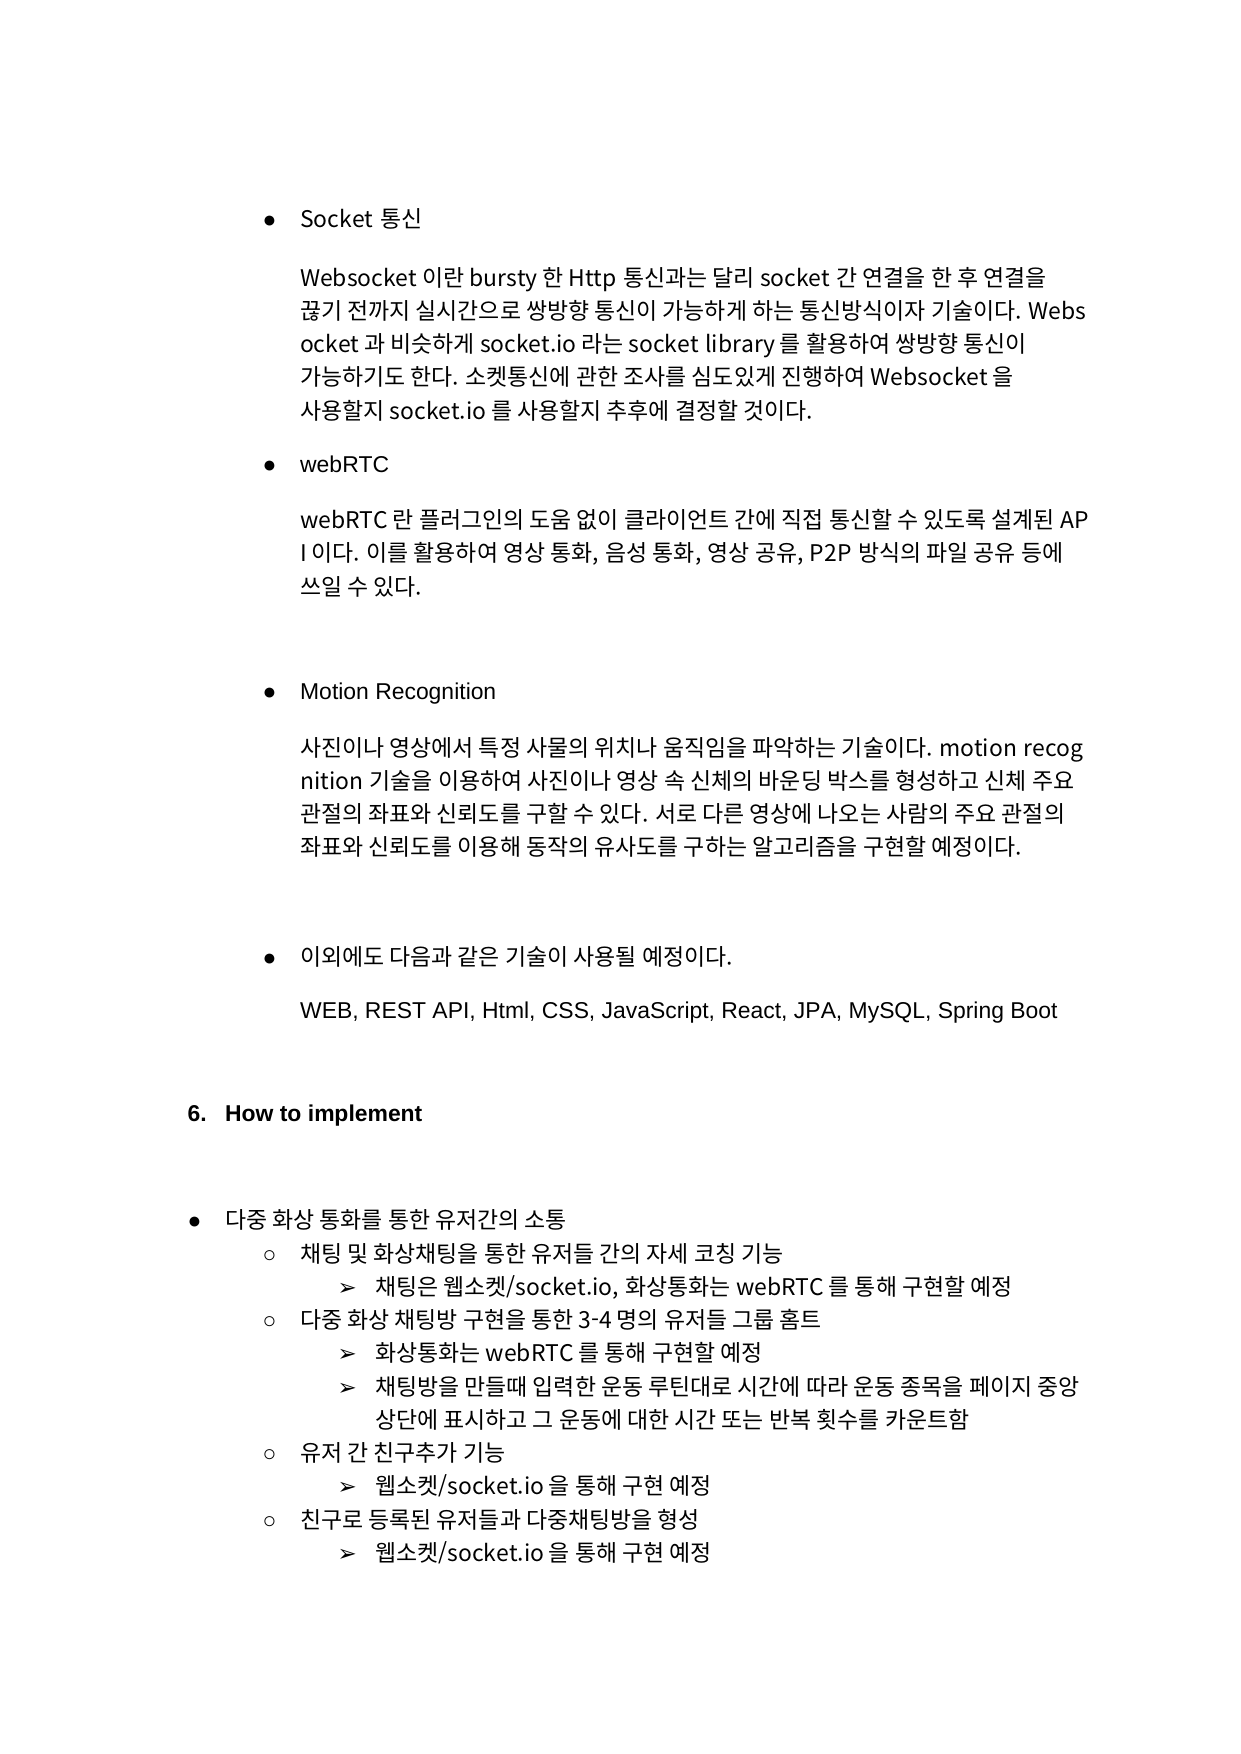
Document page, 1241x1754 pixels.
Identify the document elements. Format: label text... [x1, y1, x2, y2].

list 화상통화는 webRTC를 통해 구현할 예정 [337, 1335, 1090, 1368]
list webRTC [262, 451, 1090, 477]
text 사진이나 영상에서 특정 사물의 위치나 움직임을 파악하는 기술이다. motion recognition 기술을 이용하여 사진이나 영상 속 신체의 바운딩 박스를 형성하고 신체 주요 관절의 좌표와 신뢰도를 구할 수 있다. 서로 다른 영상에 나오는 사람의 주요 관절의 좌표와 신뢰도를 이용해 동작의 유사도를 구하는 알고리즘을 구현할 예정이다. [300, 729, 1090, 862]
list 다중 화상 통화를 통한 유저간의 소통 [187, 1202, 1090, 1236]
list 유저 간 친구추가 기능 [262, 1435, 1090, 1468]
list 채팅 및 화상채팅을 통한 유저들 간의 자세 코칭 기능 [262, 1236, 1090, 1269]
list 이외에도 다음과 같은 기술이 사용될 예정이다. [262, 939, 1090, 972]
text WEB, REST API, Html, CSS, JavaScript, React, JPA, MySQL, Spring Boot [225, 997, 1090, 1023]
list Motion Recognition [262, 678, 1090, 704]
list Socket 통신 [262, 201, 1090, 234]
text Websocket이란 bursty한 Http 통신과는 달리 socket 간 연결을 한 후 연결을 끊기 전까지 실시간으로 쌍방향 통신이 가능하게 하는 통신방식이자 기술이다. Websocket과 비슷하게 socket.io라는 socket library를 활용하여 쌍방향 통신이 가능하기도 한다. 소켓통신에 관한 조사를 심도있게 진행하여 Websocket을 사용할지 socket.io를 사용할지 추후에 결정할 것이다. [300, 259, 1090, 426]
list 웹소켓/socket.io을 통해 구현 예정 [337, 1535, 1090, 1568]
list How to implement [187, 1100, 1090, 1126]
text webRTC란 플러그인의 도움 없이 클라이언트 간에 직접 통신할 수 있도록 설계된 API이다. 이를 활용하여 영상 통화, 음성 통화, 영상 공유, P2P 방식의 파일 공유 등에 쓰일 수 있다. [300, 502, 1090, 602]
list 채팅은 웹소켓/socket.io, 화상통화는 webRTC를 통해 구현할 예정 [337, 1269, 1090, 1302]
list 채팅방을 만들때 입력한 운동 루틴대로 시간에 따라 운동 종목을 페이지 중앙 상단에 표시하고 그 운동에 대한 시간 또는 반복 횟수를 카운트함 [337, 1368, 1090, 1435]
list 웹소켓/socket.io을 통해 구현 예정 [337, 1468, 1090, 1501]
list 다중 화상 채팅방 구현을 통한 3-4명의 유저들 그룹 홈트 [262, 1302, 1090, 1335]
list 친구로 등록된 유저들과 다중채팅방을 형성 [262, 1501, 1090, 1535]
